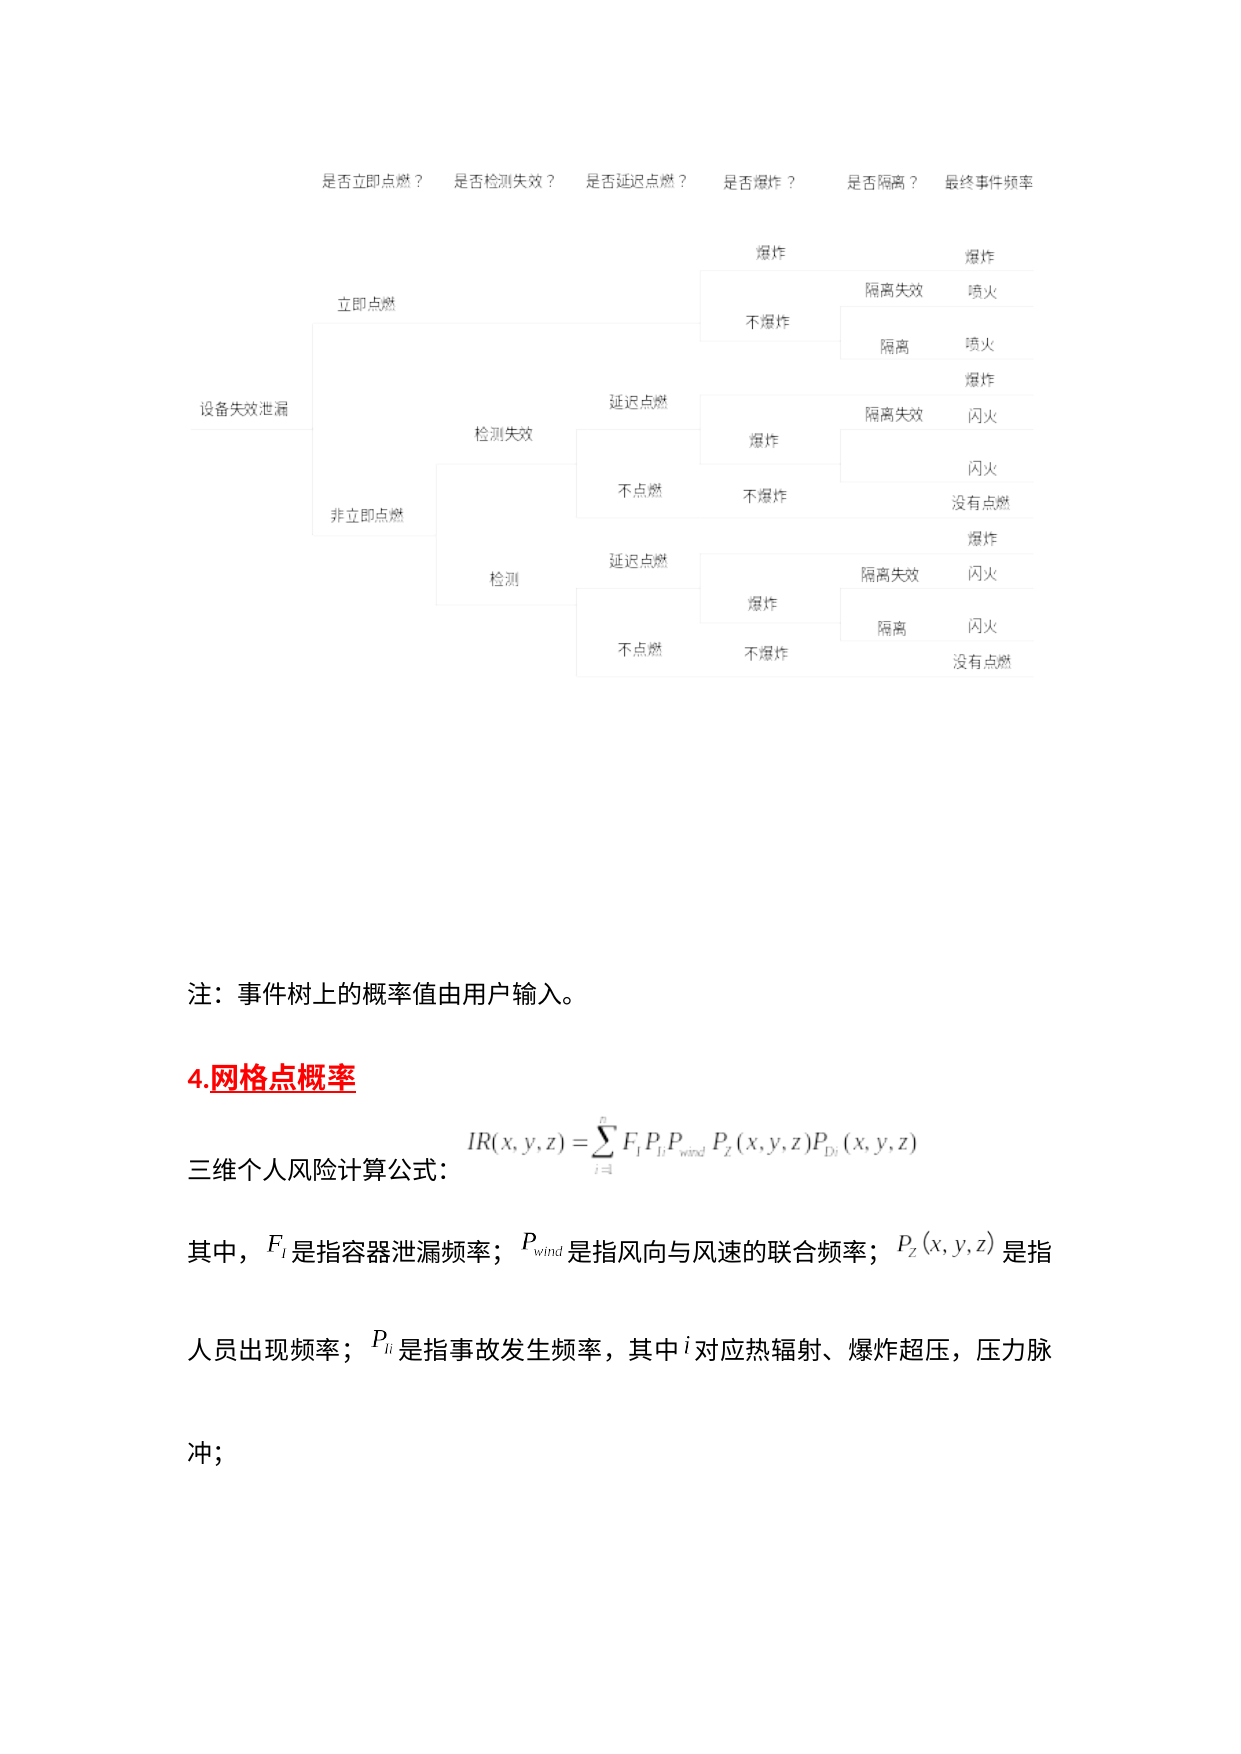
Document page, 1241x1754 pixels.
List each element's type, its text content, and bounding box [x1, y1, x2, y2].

text 三维个人风险计算公式： [187, 1108, 1053, 1206]
text 其中，是指容器泄漏频率；是指风向与风速的联合频率；是指人员出现频率；是指事故发生频率，其中对应热辐射、爆炸超压，压力脉冲； [187, 1224, 1053, 1484]
list 网格点概率 [187, 1043, 1053, 1108]
text 注：事件树上的概率值由用户输入。 [187, 960, 1053, 1025]
